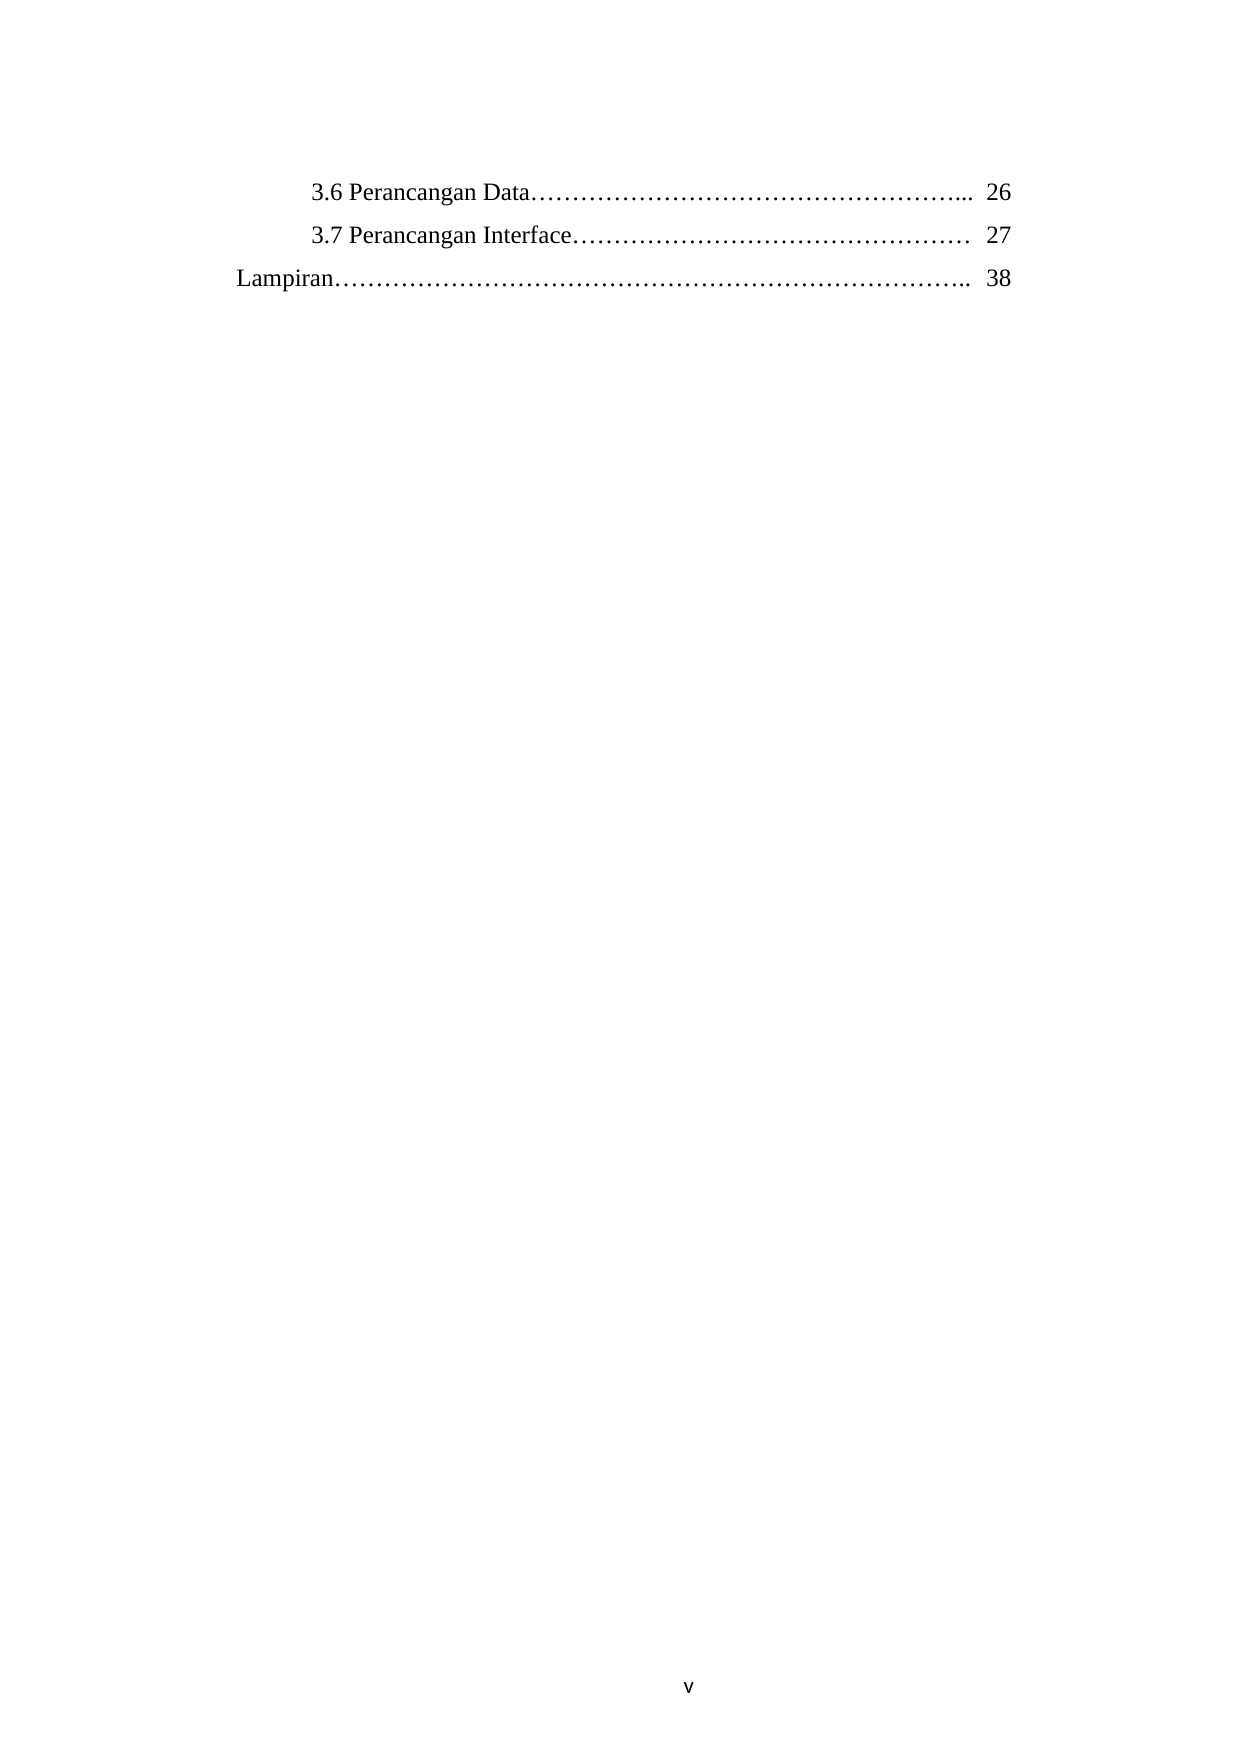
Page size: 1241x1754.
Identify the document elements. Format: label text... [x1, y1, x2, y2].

text 3.7 Perancangan Interface………………………………………… 27 [236, 220, 1065, 249]
text Lampiran………………………………………………………………….. 38 [236, 263, 1065, 292]
text 3.6 Perancangan Data……………………………………………... 26 [236, 177, 1065, 206]
